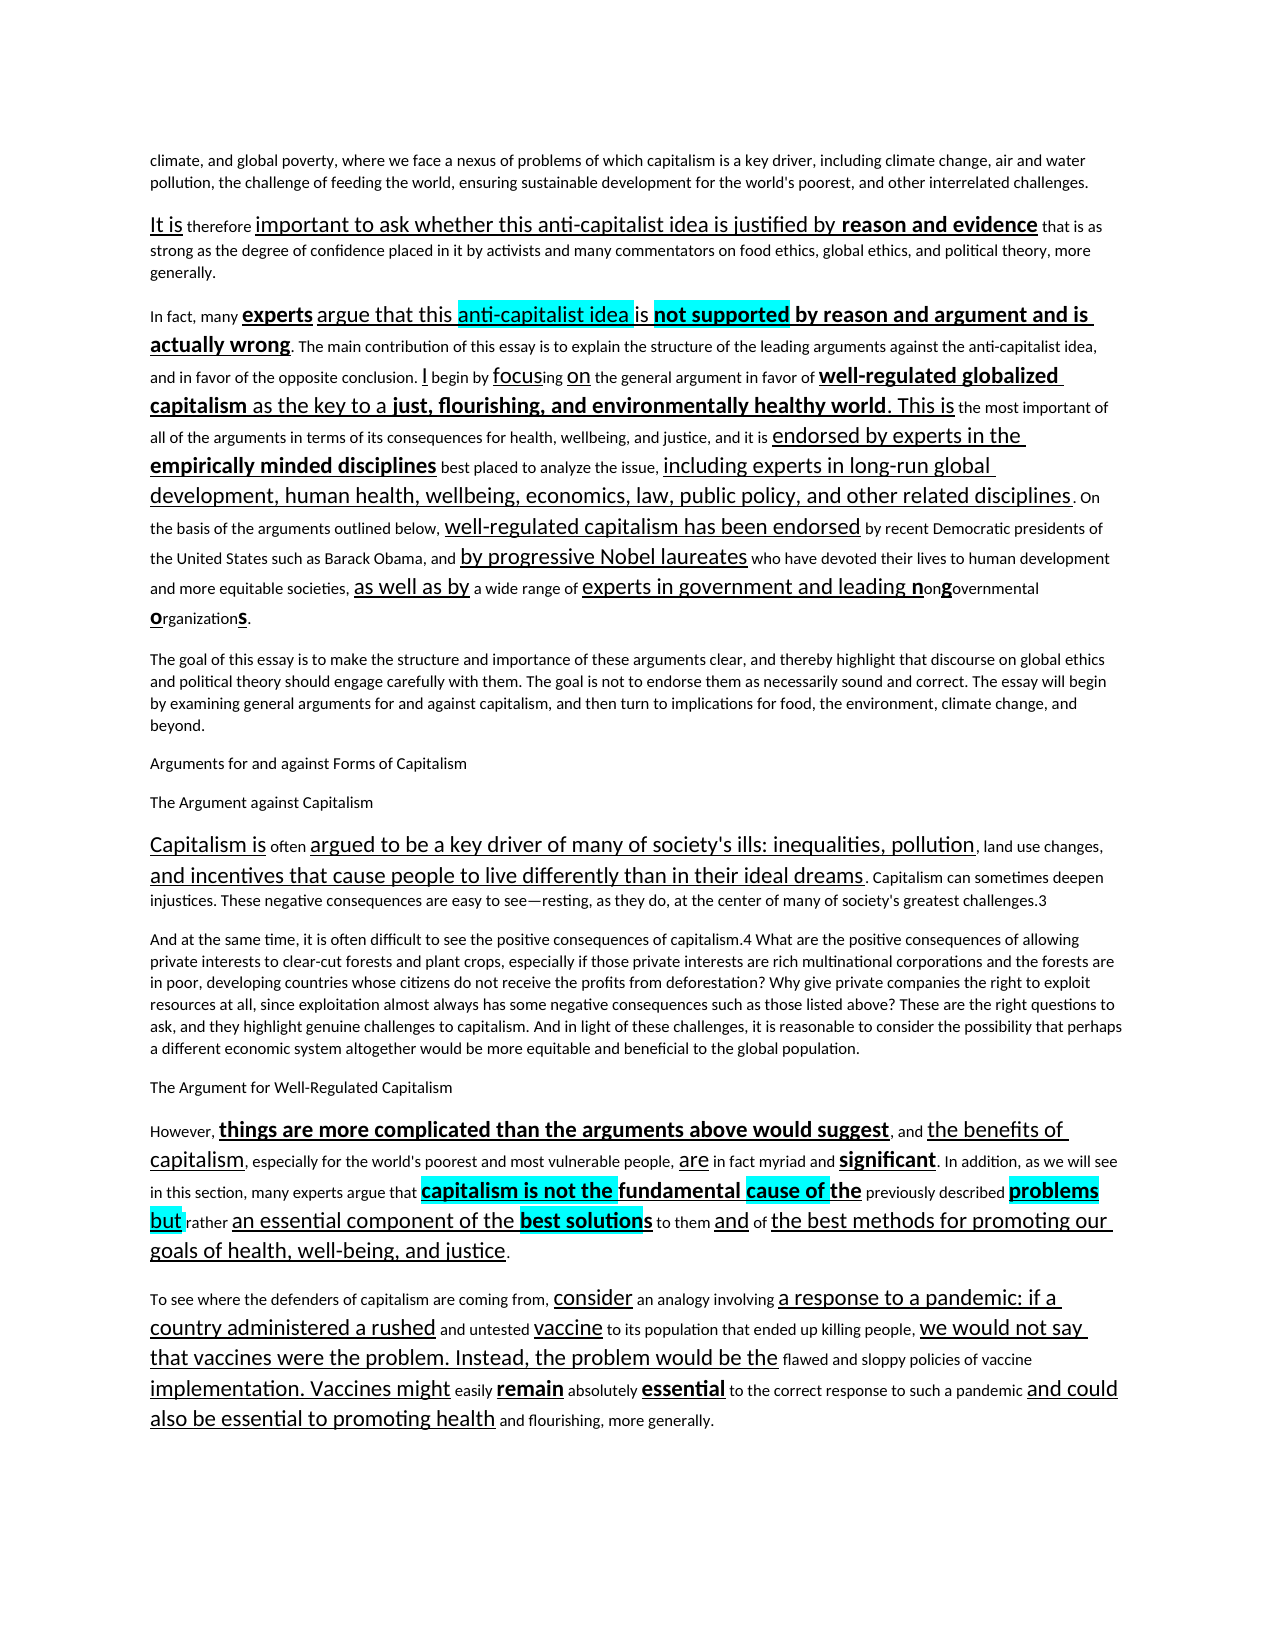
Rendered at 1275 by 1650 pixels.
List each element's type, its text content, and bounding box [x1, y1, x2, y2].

text Arguments for and against Forms of Capitalism [150, 753, 1125, 774]
text It is therefore important to ask whether this anti-capitalist idea is justified by reason and evidence that is as strong as the degree of confidence placed in it by activists and many commentators on food ethics, global ethics, and political theory, more generally. [150, 210, 1125, 282]
text And at the same time, it is often difficult to see the positive consequences of capitalism.4 What are the positive consequences of allowing private interests to clear-cut forests and plant crops, especially if those private interests are rich multinational corporations and the forests are in poor, developing countries whose citizens do not receive the profits from deforestation? Why give private companies the right to exploit resources at all, since exploitation almost always has some negative consequences such as those listed above? These are the right questions to ask, and they highlight genuine challenges to capitalism. And in light of these challenges, it is reasonable to consider the possibility that perhaps a different economic system altogether would be more equitable and beneficial to the global population. [150, 929, 1125, 1059]
text However, things are more complicated than the arguments above would suggest, and the benefits of capitalism, especially for the world's poorest and most vulnerable people, are in fact myriad and significant. In addition, as we will see in this section, many experts argue that capitalism is not the fundamental cause of the previously described problems but rather an essential component of the best solutions to them and of the best methods for promoting our goals of health, well-being, and justice. [150, 1115, 1125, 1264]
text The Argument against Capitalism [150, 792, 1125, 812]
text To see where the defenders of capitalism are coming from, consider an analogy involving a response to a pandemic: if a country administered a rushed and untested vaccine to its population that ended up killing people, we would not say that vaccines were the problem. Instead, the problem would be the flawed and sloppy policies of vaccine implementation. Vaccines might easily remain absolutely essential to the correct response to such a pandemic and could also be essential to promoting health and flourishing, more generally. [150, 1283, 1125, 1432]
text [150, 150, 1125, 192]
text The Argument for Well-Regulated Capitalism [150, 1077, 1125, 1097]
text The goal of this essay is to make the structure and importance of these arguments clear, and thereby highlight that discourse on global ethics and political theory should engage carefully with them. The goal is not to endorse them as necessarily sound and correct. The essay will begin by examining general arguments for and against capitalism, and then turn to implications for food, the environment, climate change, and beyond. [150, 649, 1125, 735]
text Capitalism is often argued to be a key driver of many of society's ills: inequalities, pollution, land use changes, and incentives that cause people to live differently than in their ideal dreams. Capitalism can sometimes deepen injustices. These negative consequences are easy to see—resting, as they do, at the center of many of society's greatest challenges.3 [150, 831, 1125, 911]
text In fact, many experts argue that this anti-capitalist idea is not supported by reason and argument and is actually wrong. The main contribution of this essay is to explain the structure of the leading arguments against the anti-capitalist idea, and in favor of the opposite conclusion. I begin by focusing on the general argument in favor of well-regulated globalized capitalism as the key to a just, flourishing, and environmentally healthy world. This is the most important of all of the arguments in terms of its consequences for health, wellbeing, and justice, and it is endorsed by experts in the empirically minded disciplines best placed to analyze the issue, including experts in long-run global development, human health, wellbeing, economics, law, public policy, and other related disciplines. On the basis of the arguments outlined below, well-regulated capitalism has been endorsed by recent Democratic presidents of the United States such as Barack Obama, and by progressive Nobel laureates who have devoted their lives to human development and more equitable societies, as well as by a wide range of experts in government and leading nongovernmental organizations. [150, 300, 1125, 631]
